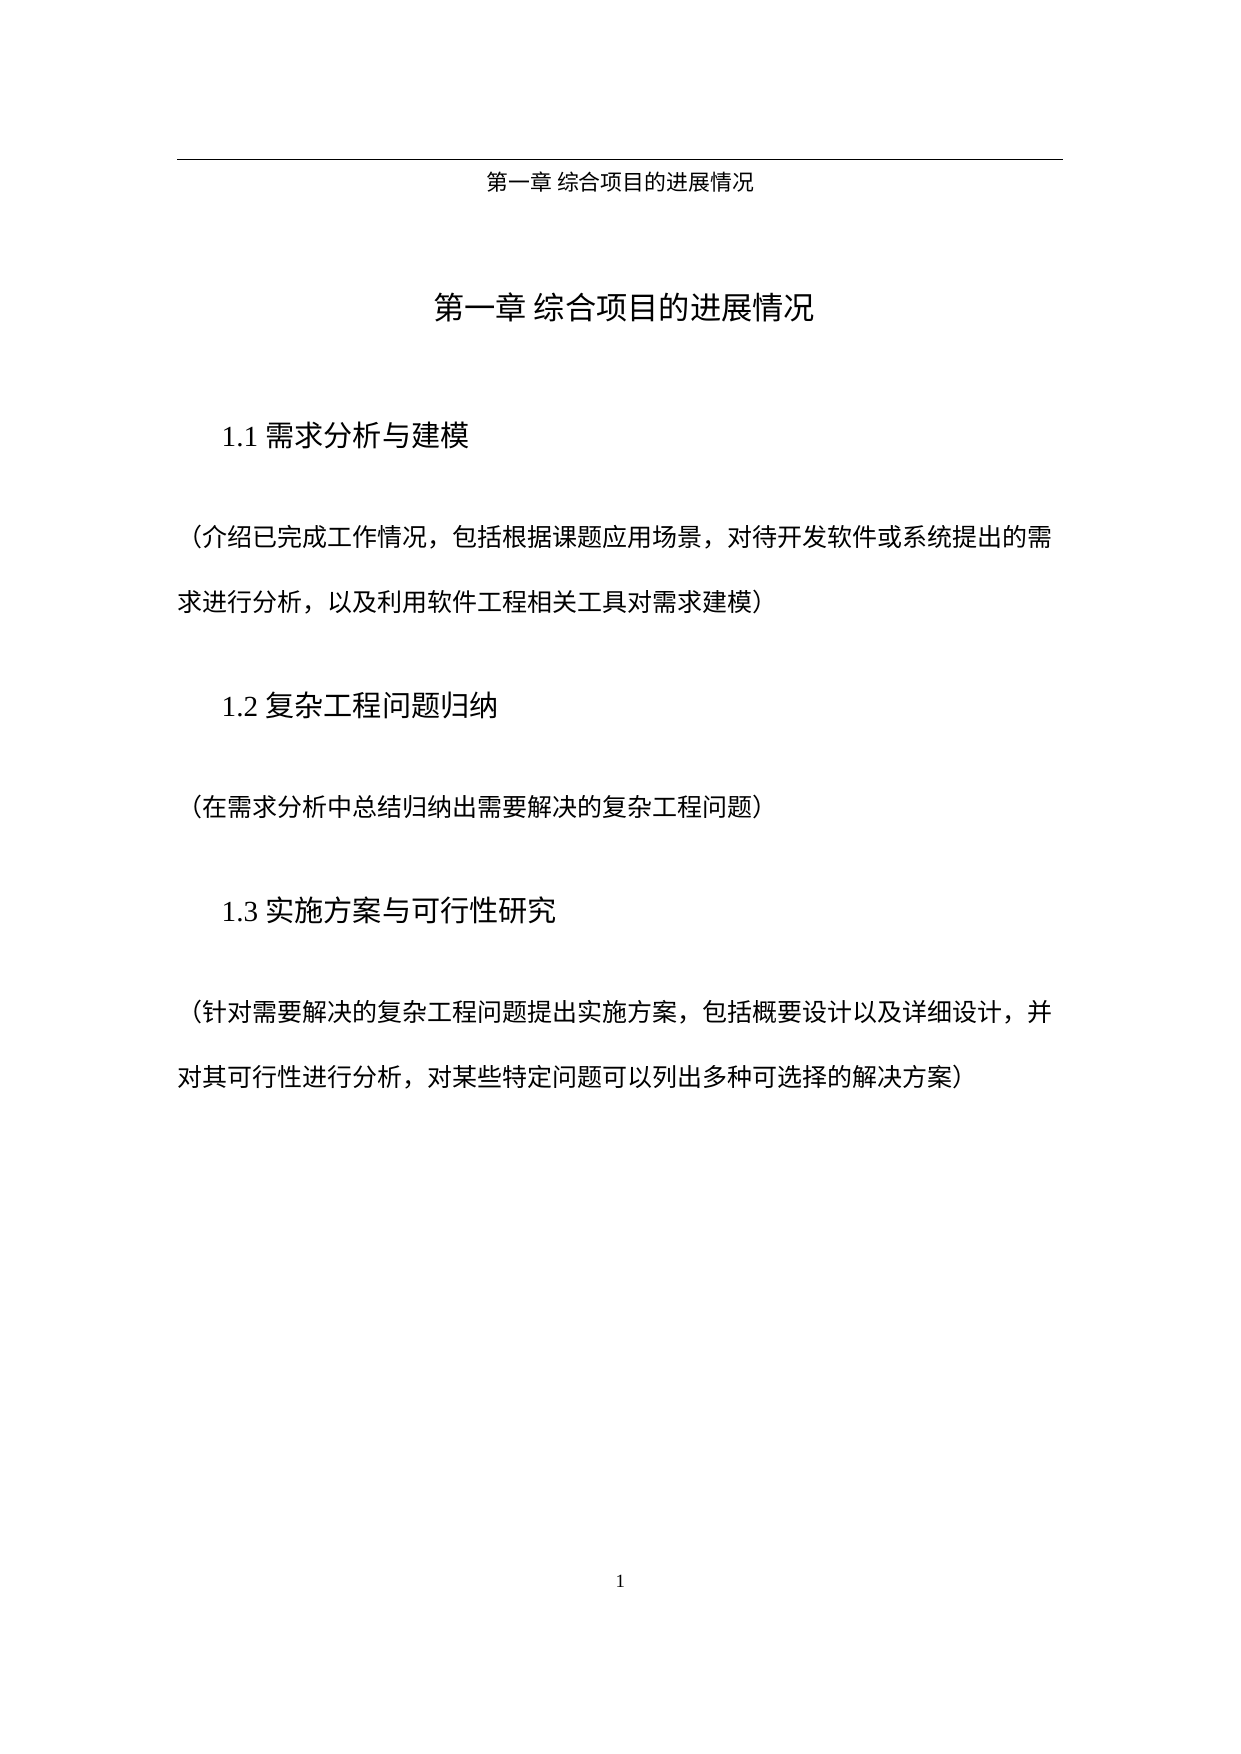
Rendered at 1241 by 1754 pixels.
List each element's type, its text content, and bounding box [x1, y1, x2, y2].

text 1.3 实施方案与可行性研究 [221, 876, 1063, 941]
text （针对需要解决的复杂工程问题提出实施方案，包括概要设计以及详细设计，并对其可行性进行分析，对某些特定问题可以列出多种可选择的解决方案） [177, 978, 1063, 1108]
text 1.1 需求分析与建模 [221, 401, 1063, 466]
text 1.2 复杂工程问题归纳 [221, 671, 1063, 736]
text （介绍已完成工作情况，包括根据课题应用场景，对待开发软件或系统提出的需求进行分析，以及利用软件工程相关工具对需求建模） [177, 503, 1063, 633]
text （在需求分析中总结归纳出需要解决的复杂工程问题） [177, 773, 1063, 838]
subtitle 第一章 综合项目的进展情况 [177, 273, 1063, 338]
